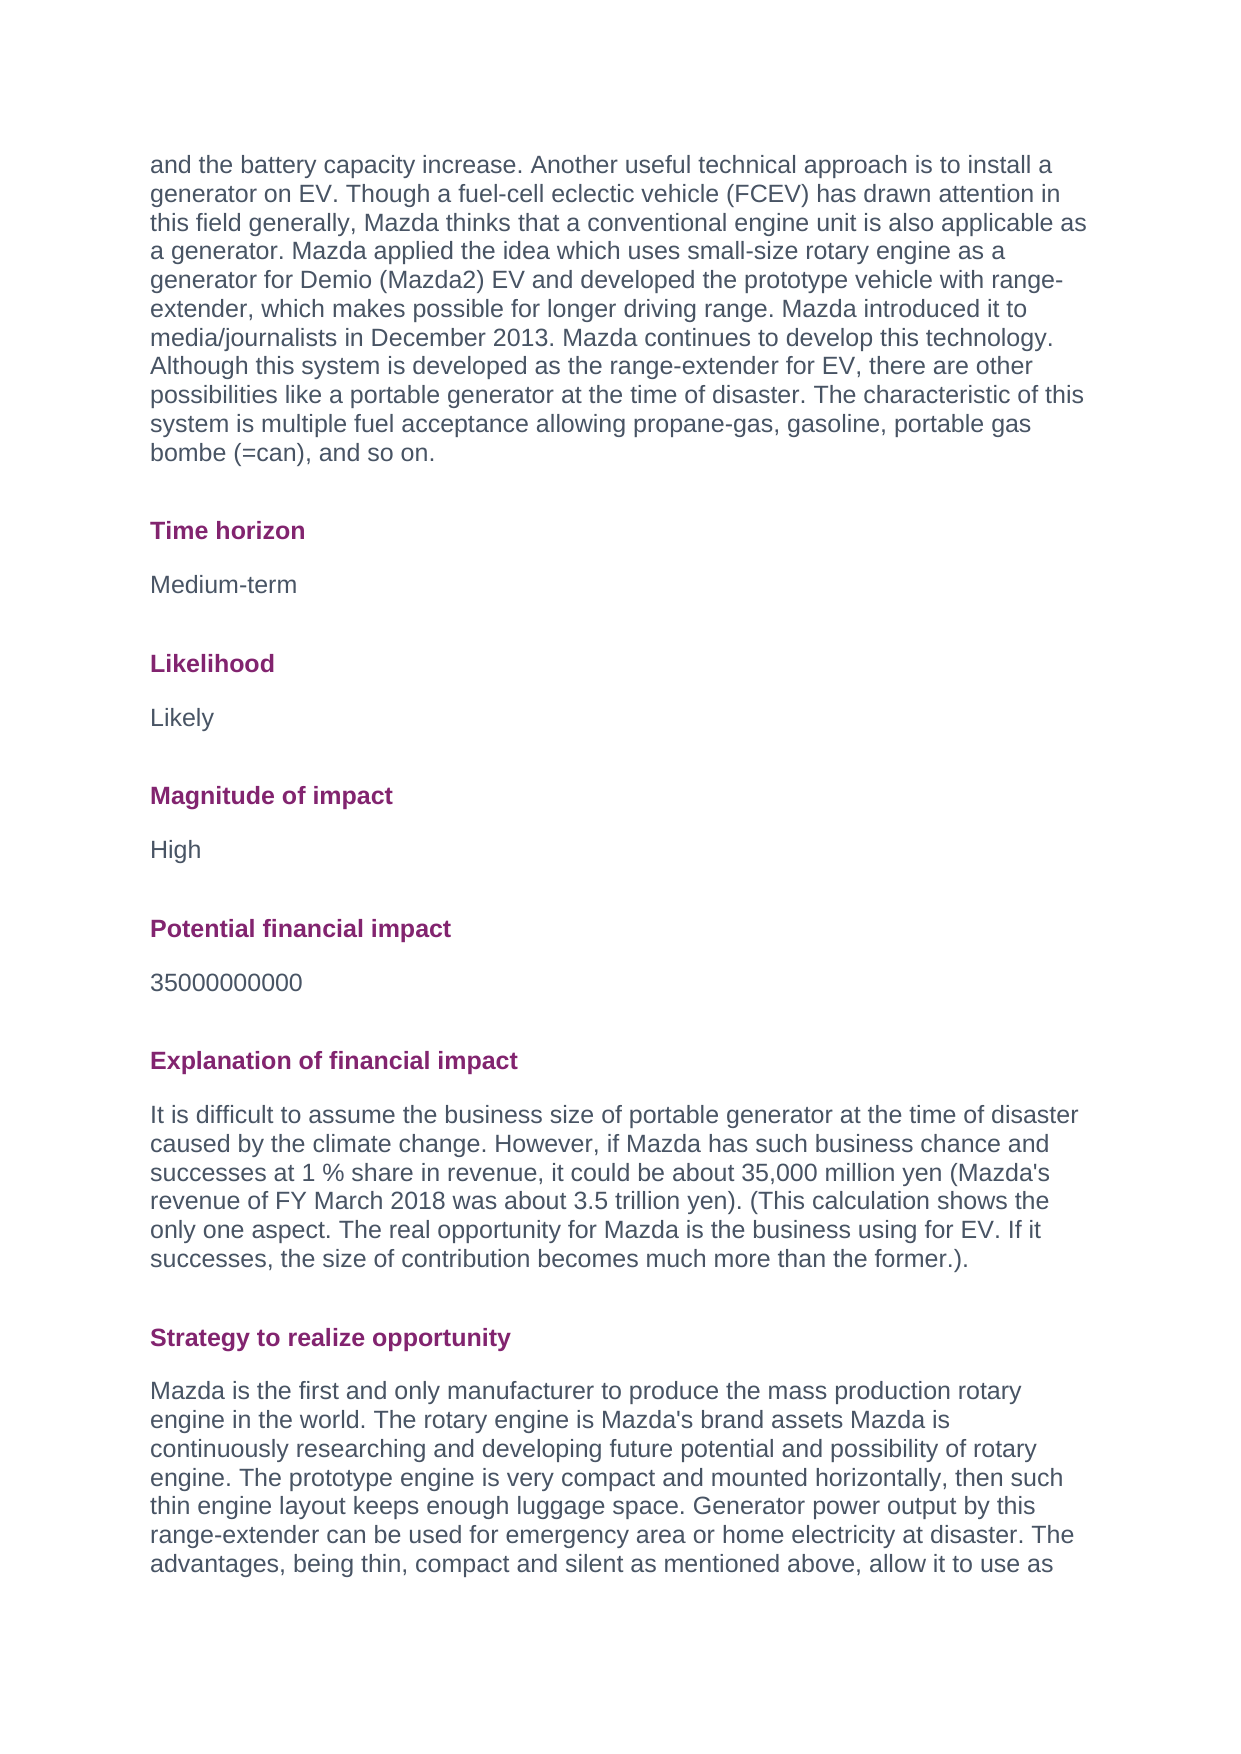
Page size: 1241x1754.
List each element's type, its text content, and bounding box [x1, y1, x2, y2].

subtitle Magnitude of impact [150, 781, 1090, 810]
subtitle Time horizon [150, 516, 1090, 545]
text Likely [150, 702, 1090, 731]
subtitle Explanation of financial impact [150, 1046, 1090, 1075]
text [150, 1376, 1090, 1577]
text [150, 150, 1090, 466]
text It is difficult to assume the business size of portable generator at the time of disaster caused by the climate change. However, if Mazda has such business chance and successes at 1 % share in revenue, it could be about 35,000 million yen (Mazda's revenue of FY March 2018 was about 3.5 trillion yen). (This calculation shows the only one aspect. The real opportunity for Mazda is the business using for EV. If it successes, the size of contribution becomes much more than the former.). [150, 1100, 1090, 1272]
text Medium-term [150, 570, 1090, 599]
text 35000000000 [150, 967, 1090, 996]
text High [150, 835, 1090, 864]
subtitle Strategy to realize opportunity [150, 1322, 1090, 1351]
subtitle Potential financial impact [150, 914, 1090, 942]
subtitle Likelihood [150, 649, 1090, 677]
